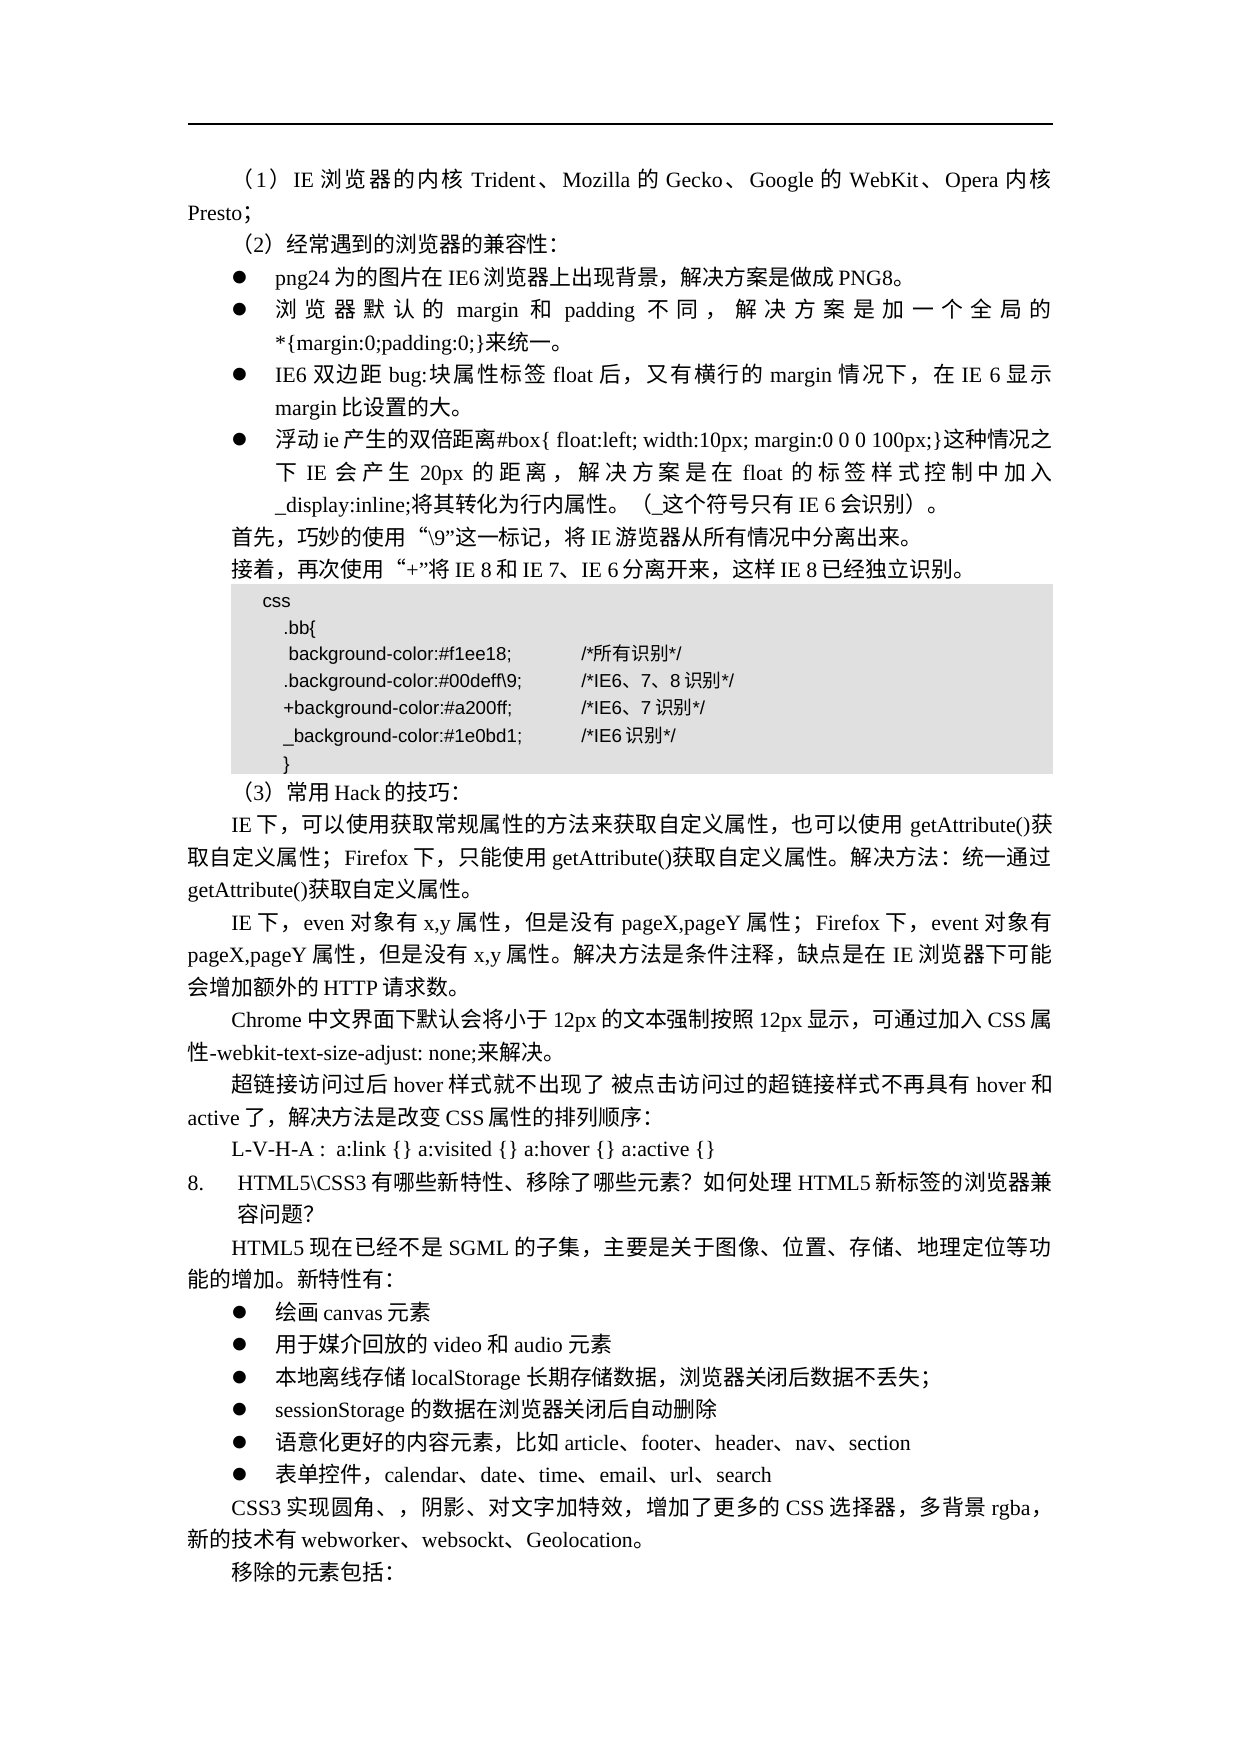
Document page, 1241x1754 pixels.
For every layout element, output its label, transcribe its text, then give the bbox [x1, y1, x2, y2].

text .bb{ [231, 612, 1053, 639]
text 首先，巧妙的使用“\9”这一标记，将IE游览器从所有情况中分离出来。 [187, 519, 1053, 552]
text 浏览器默认的margin和padding不同，解决方案是加一个全局的*{margin:0;padding:0;}来统一。 [231, 292, 1053, 357]
text 绘画canvas元素 [231, 1294, 1053, 1327]
text 接着，再次使用“+”将IE 8和IE 7、IE 6分离开来，这样IE 8已经独立识别。 [187, 552, 1053, 584]
text IE下，even对象有x,y属性，但是没有pageX,pageY属性；Firefox下，event对象有pageX,pageY属性，但是没有x,y属性。解决方法是条件注释，缺点是在IE浏览器下可能会增加额外的HTTP请求数。 [187, 904, 1053, 1002]
text CSS3实现圆角、，阴影、对文字加特效，增加了更多的CSS选择器，多背景rgba，新的技术有webworker、websockt、Geolocation。 [187, 1489, 1053, 1554]
text background-color:#f1ee18; /*所有识别*/ [231, 639, 1053, 666]
text （1）IE浏览器的内核Trident、Mozilla的Gecko、Google的WebKit、Opera内核Presto； [187, 162, 1053, 227]
text sessionStorage 的数据在浏览器关闭后自动删除 [231, 1392, 1053, 1424]
text Chrome 中文界面下默认会将小于12px的文本强制按照12px显示，可通过加入 CSS属性-webkit-text-size-adjust: none;来解决。 [187, 1002, 1053, 1067]
text } [231, 747, 1053, 774]
text HTML5现在已经不是SGML的子集，主要是关于图像、位置、存储、地理定位等功能的增加。新特性有： [187, 1229, 1053, 1294]
text 用于媒介回放的 video 和 audio 元素 [231, 1327, 1053, 1359]
text （3）常用Hack的技巧： [187, 774, 1053, 807]
text 移除的元素包括： [187, 1554, 1053, 1587]
text 超链接访问过后hover样式就不出现了 被点击访问过的超链接样式不再具有hover和active了，解决方法是改变CSS属性的排列顺序： [187, 1067, 1053, 1132]
text _background-color:#1e0bd1; /*IE6识别*/ [231, 720, 1053, 747]
list HTML5\CSS3有哪些新特性、移除了哪些元素？如何处理HTML5新标签的浏览器兼容问题？ [187, 1164, 1053, 1229]
text .background-color:#00deff\9; /*IE6、7、8识别*/ [231, 666, 1053, 693]
text css [231, 584, 1053, 612]
text L-V-H-A : a:link {} a:visited {} a:hover {} a:active {} [187, 1132, 1053, 1164]
text IE下，可以使用获取常规属性的方法来获取自定义属性，也可以使用getAttribute()获取自定义属性；Firefox下，只能使用getAttribute()获取自定义属性。解决方法：统一通过getAttribute()获取自定义属性。 [187, 807, 1053, 904]
text +background-color:#a200ff; /*IE6、7识别*/ [231, 693, 1053, 720]
text 表单控件，calendar、date、time、email、url、search [231, 1457, 1053, 1489]
text 本地离线存储 localStorage 长期存储数据，浏览器关闭后数据不丢失； [231, 1359, 1053, 1392]
text （2）经常遇到的浏览器的兼容性： [187, 227, 1053, 259]
text 语意化更好的内容元素，比如 article、footer、header、nav、section [231, 1424, 1053, 1457]
text 浮动ie产生的双倍距离#box{ float:left; width:10px; margin:0 0 0 100px;}这种情况之下IE会产生20px的距离，解决方案是在float的标签样式控制中加入_display:inline;将其转化为行内属性。（_这个符号只有IE 6会识别）。 [231, 422, 1053, 519]
text png24为的图片在IE6浏览器上出现背景，解决方案是做成PNG8。 [231, 259, 1053, 292]
text IE6双边距bug:块属性标签float后，又有横行的margin情况下，在IE 6显示margin比设置的大。 [231, 357, 1053, 422]
